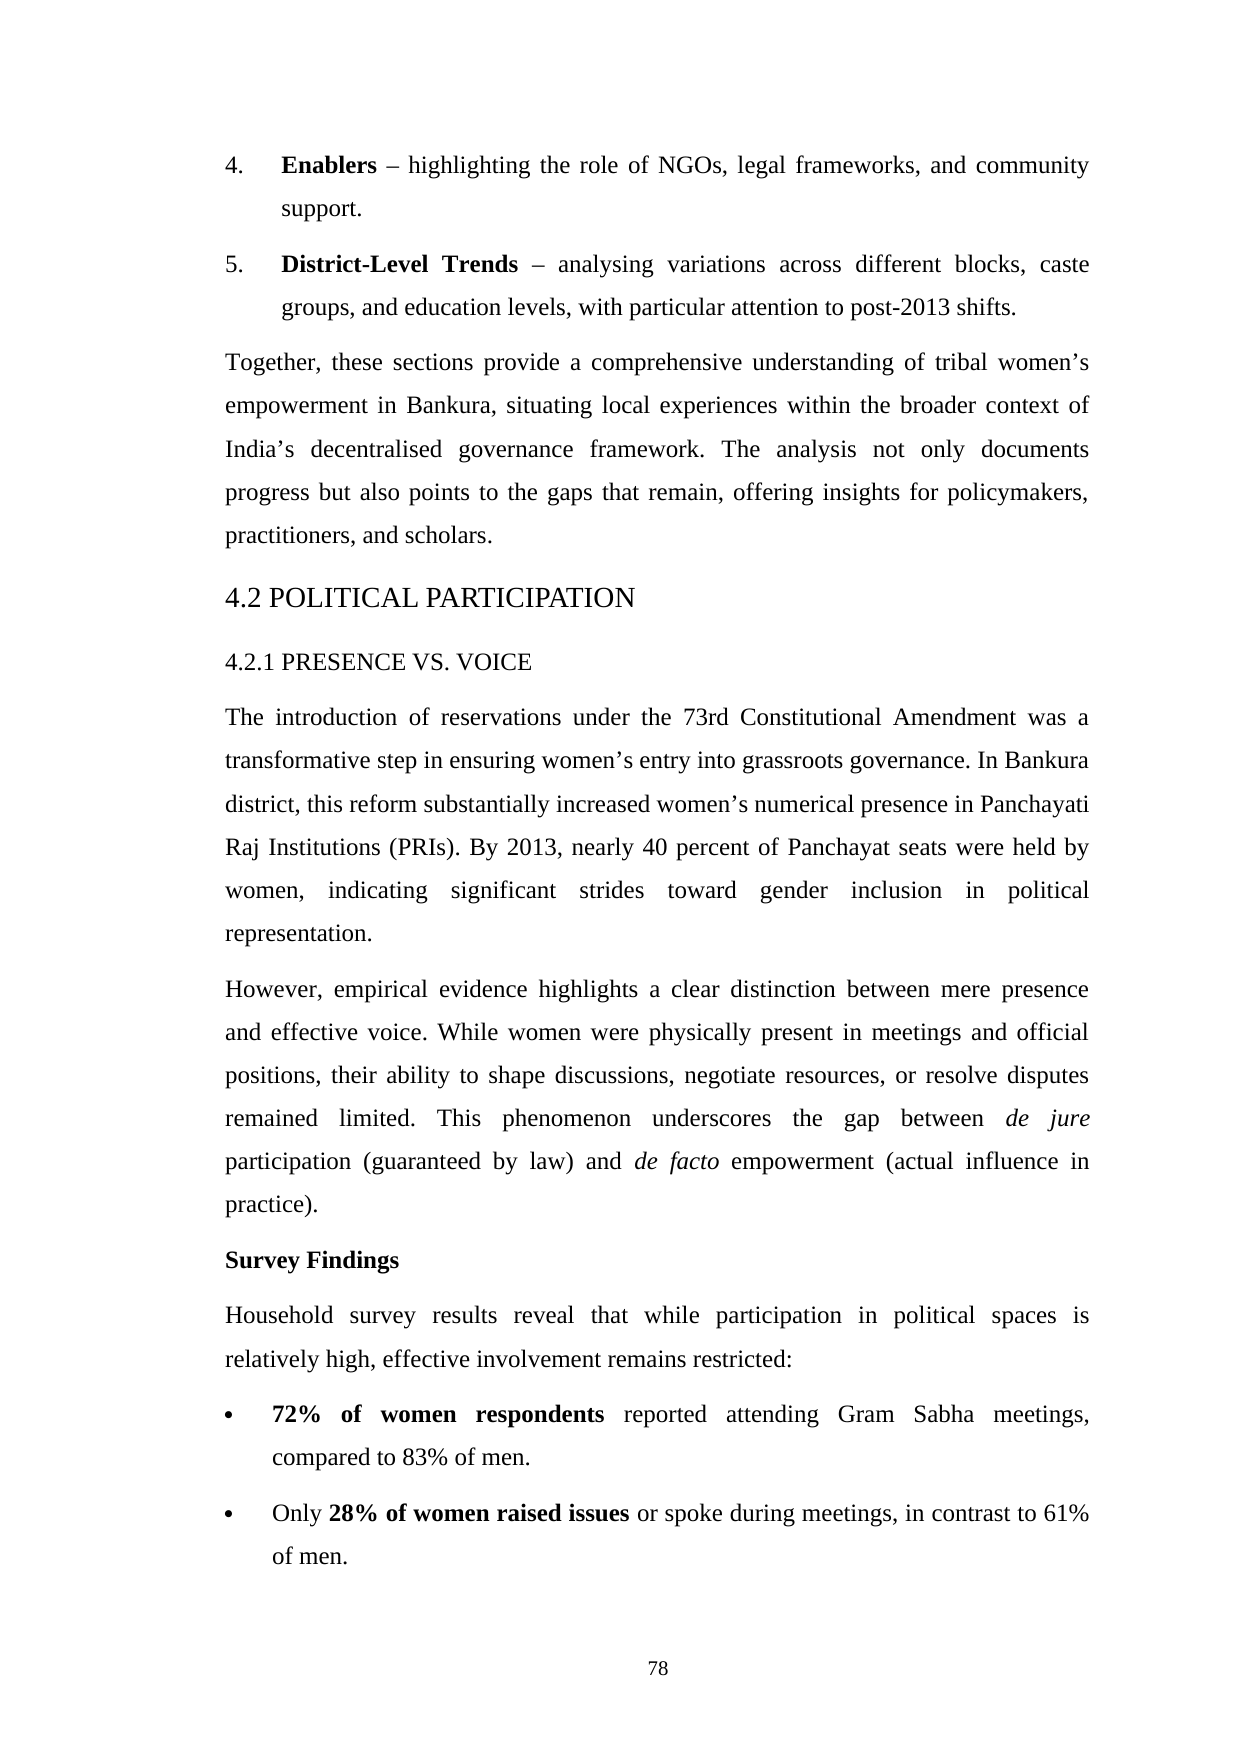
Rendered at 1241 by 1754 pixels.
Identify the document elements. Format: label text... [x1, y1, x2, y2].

subtitle 4.2.1 PRESENCE VS. VOICE [225, 647, 1090, 676]
list 72% of women respondents reported attending Gram Sabha meetings, compared to 83% of men. [225, 1399, 1090, 1471]
list Enablers – highlighting the role of NGOs, legal frameworks, and community support. [225, 150, 1090, 222]
subtitle 4.2 POLITICAL PARTICIPATION [225, 580, 1090, 613]
list Only 28% of women raised issues or spoke during meetings, in contrast to 61% of men. [225, 1498, 1090, 1570]
text However, empirical evidence highlights a clear distinction between mere presence and effective voice. While women were physically present in meetings and official positions, their ability to shape discussions, negotiate resources, or resolve disputes remained limited. This phenomenon underscores the gap between de jure participation (guaranteed by law) and de facto empowerment (actual influence in practice). [225, 974, 1090, 1218]
text Together, these sections provide a comprehensive understanding of tribal women’s empowerment in Bankura, situating local experiences within the broader context of India’s decentralised governance framework. The analysis not only documents progress but also points to the gaps that remain, offering insights for policymakers, practitioners, and scholars. [225, 347, 1090, 549]
text Household survey results reveal that while participation in political spaces is relatively high, effective involvement remains restricted: [225, 1301, 1090, 1372]
list District-Level Trends – analysing variations across different blocks, caste groups, and education levels, with particular attention to post-2013 shifts. [225, 249, 1090, 321]
text Survey Findings [225, 1245, 1090, 1274]
text The introduction of reservations under the 73rd Constitutional Amendment was a transformative step in ensuring women’s entry into grassroots governance. In Bankura district, this reform substantially increased women’s numerical presence in Panchayati Raj Institutions (PRIs). By 2013, nearly 40 percent of Panchayat seats were held by women, indicating significant strides toward gender inclusion in political representation. [225, 702, 1090, 947]
